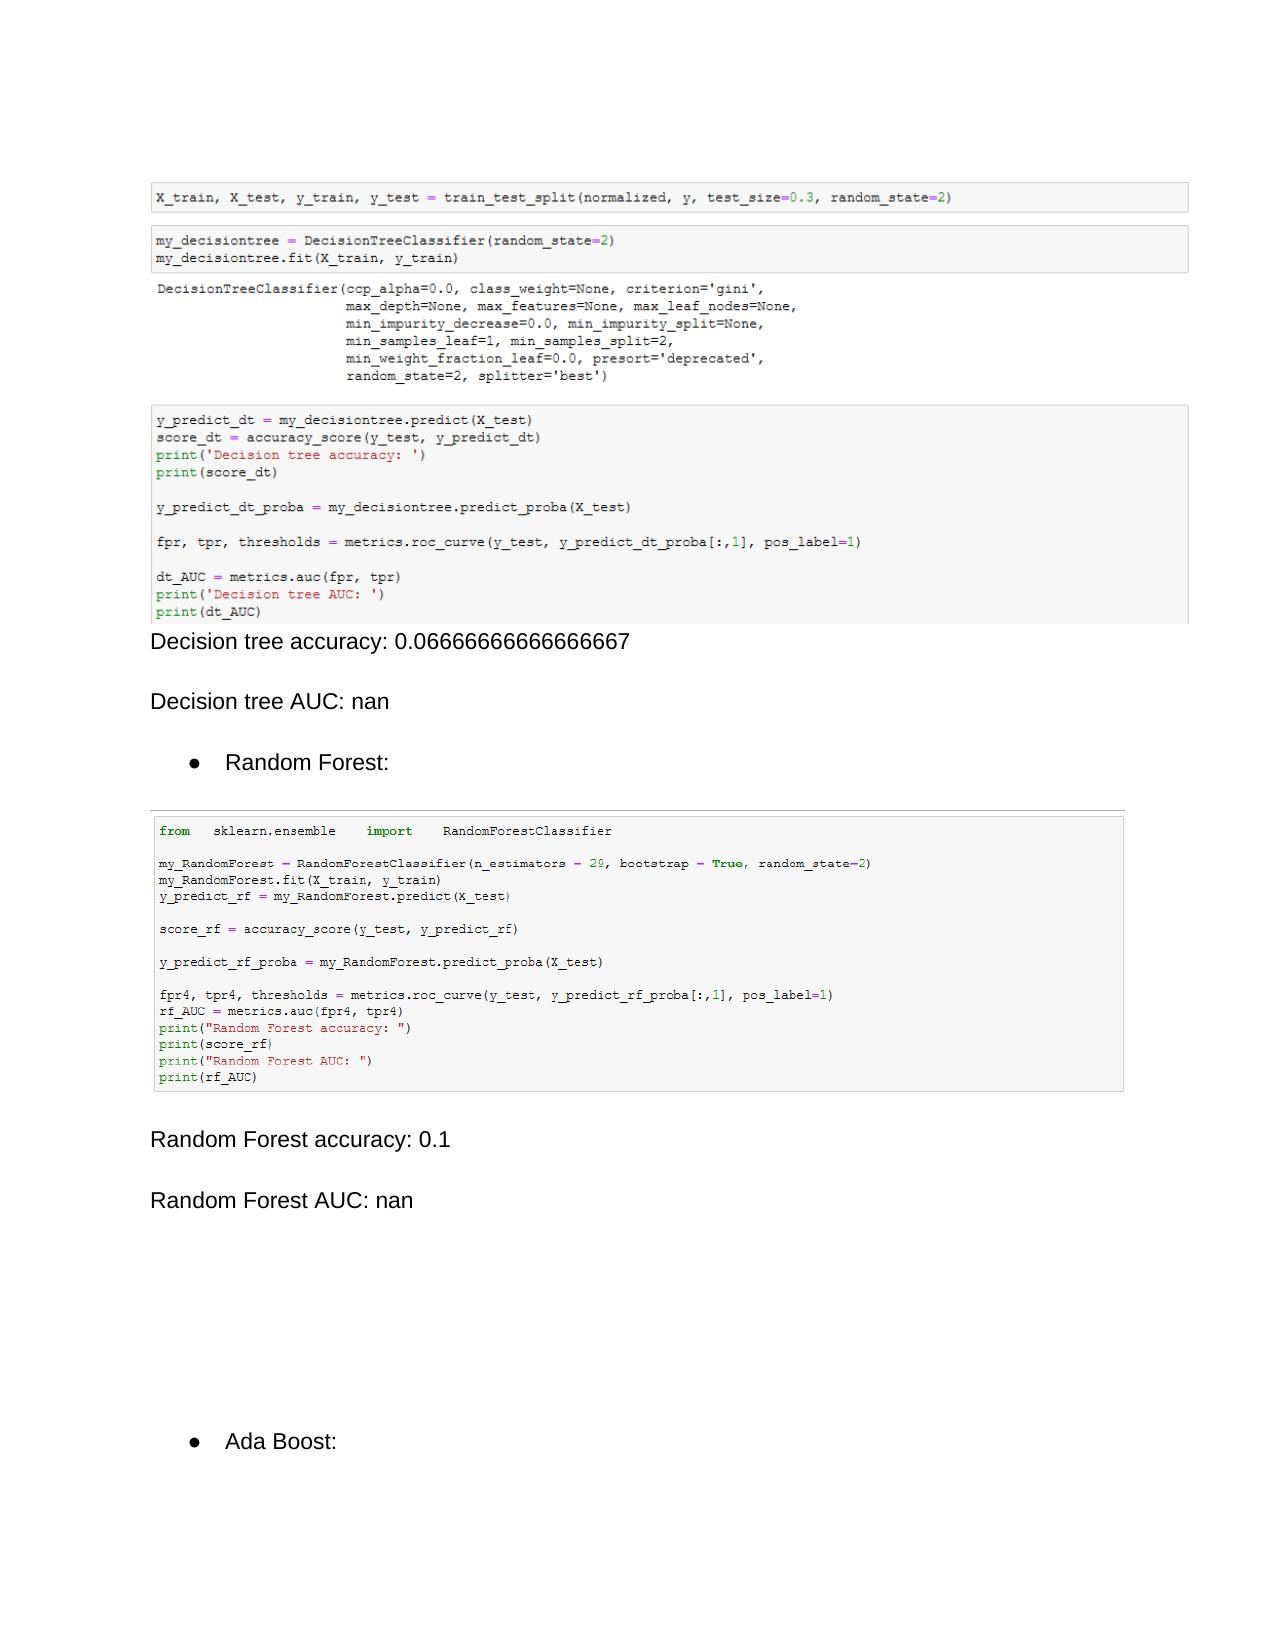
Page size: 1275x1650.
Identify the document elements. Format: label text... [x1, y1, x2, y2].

list Random Forest: [187, 748, 1125, 775]
list Ada Boost: [187, 1428, 1125, 1455]
text Random Forest accuracy: 0.1 [150, 1126, 1125, 1153]
picture [150, 808, 1125, 1093]
text Random Forest AUC: nan [150, 1187, 1125, 1213]
picture [150, 180, 1195, 624]
text Decision tree accuracy: 0.06666666666666667 [150, 628, 1125, 654]
text Decision tree AUC: nan [150, 658, 1125, 714]
